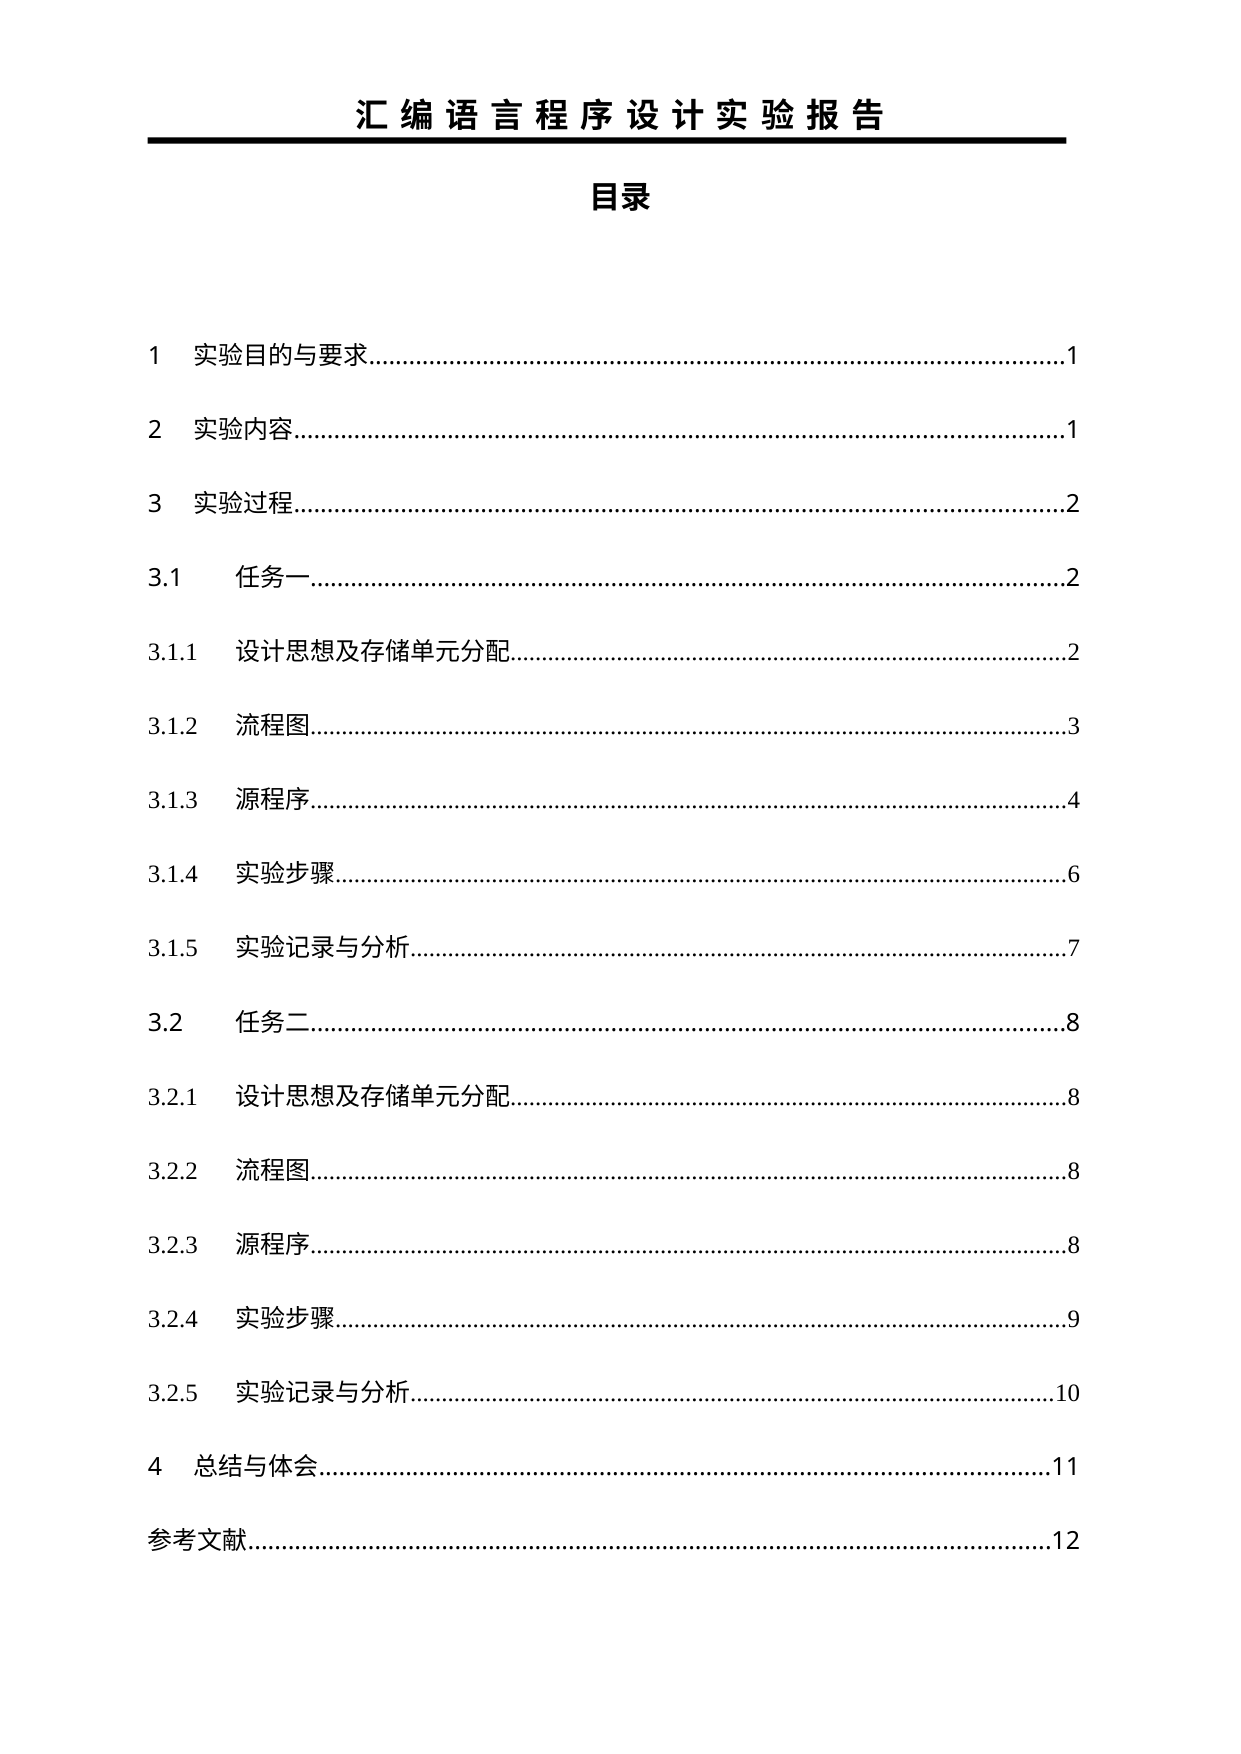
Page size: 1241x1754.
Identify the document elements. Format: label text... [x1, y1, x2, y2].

text 目录 [148, 162, 1092, 227]
text 3.1.2 流程图 3 [148, 691, 1092, 756]
text 3 实验过程 2 [148, 469, 1092, 534]
text 3.1.5 实验记录与分析 7 [148, 913, 1092, 978]
text 2 实验内容 1 [148, 395, 1092, 460]
text 3.2.5 实验记录与分析 10 [148, 1358, 1092, 1423]
text 4 总结与体会 11 [148, 1432, 1092, 1497]
text 1 实验目的与要求 1 [148, 321, 1092, 386]
text 3.1.3 源程序 4 [148, 765, 1092, 830]
text 3.2.4 实验步骤 9 [148, 1284, 1092, 1349]
text 3.1.4 实验步骤 6 [148, 839, 1092, 904]
text 3.2 任务二 8 [148, 988, 1092, 1053]
text 参考文献 12 [148, 1506, 1092, 1571]
text 3.1.1 设计思想及存储单元分配 2 [148, 617, 1092, 682]
text 3.2.3 源程序 8 [148, 1210, 1092, 1275]
text 3.2.2 流程图 8 [148, 1136, 1092, 1201]
text 3.2.1 设计思想及存储单元分配 8 [148, 1062, 1092, 1127]
text 3.1 任务一 2 [148, 543, 1092, 608]
